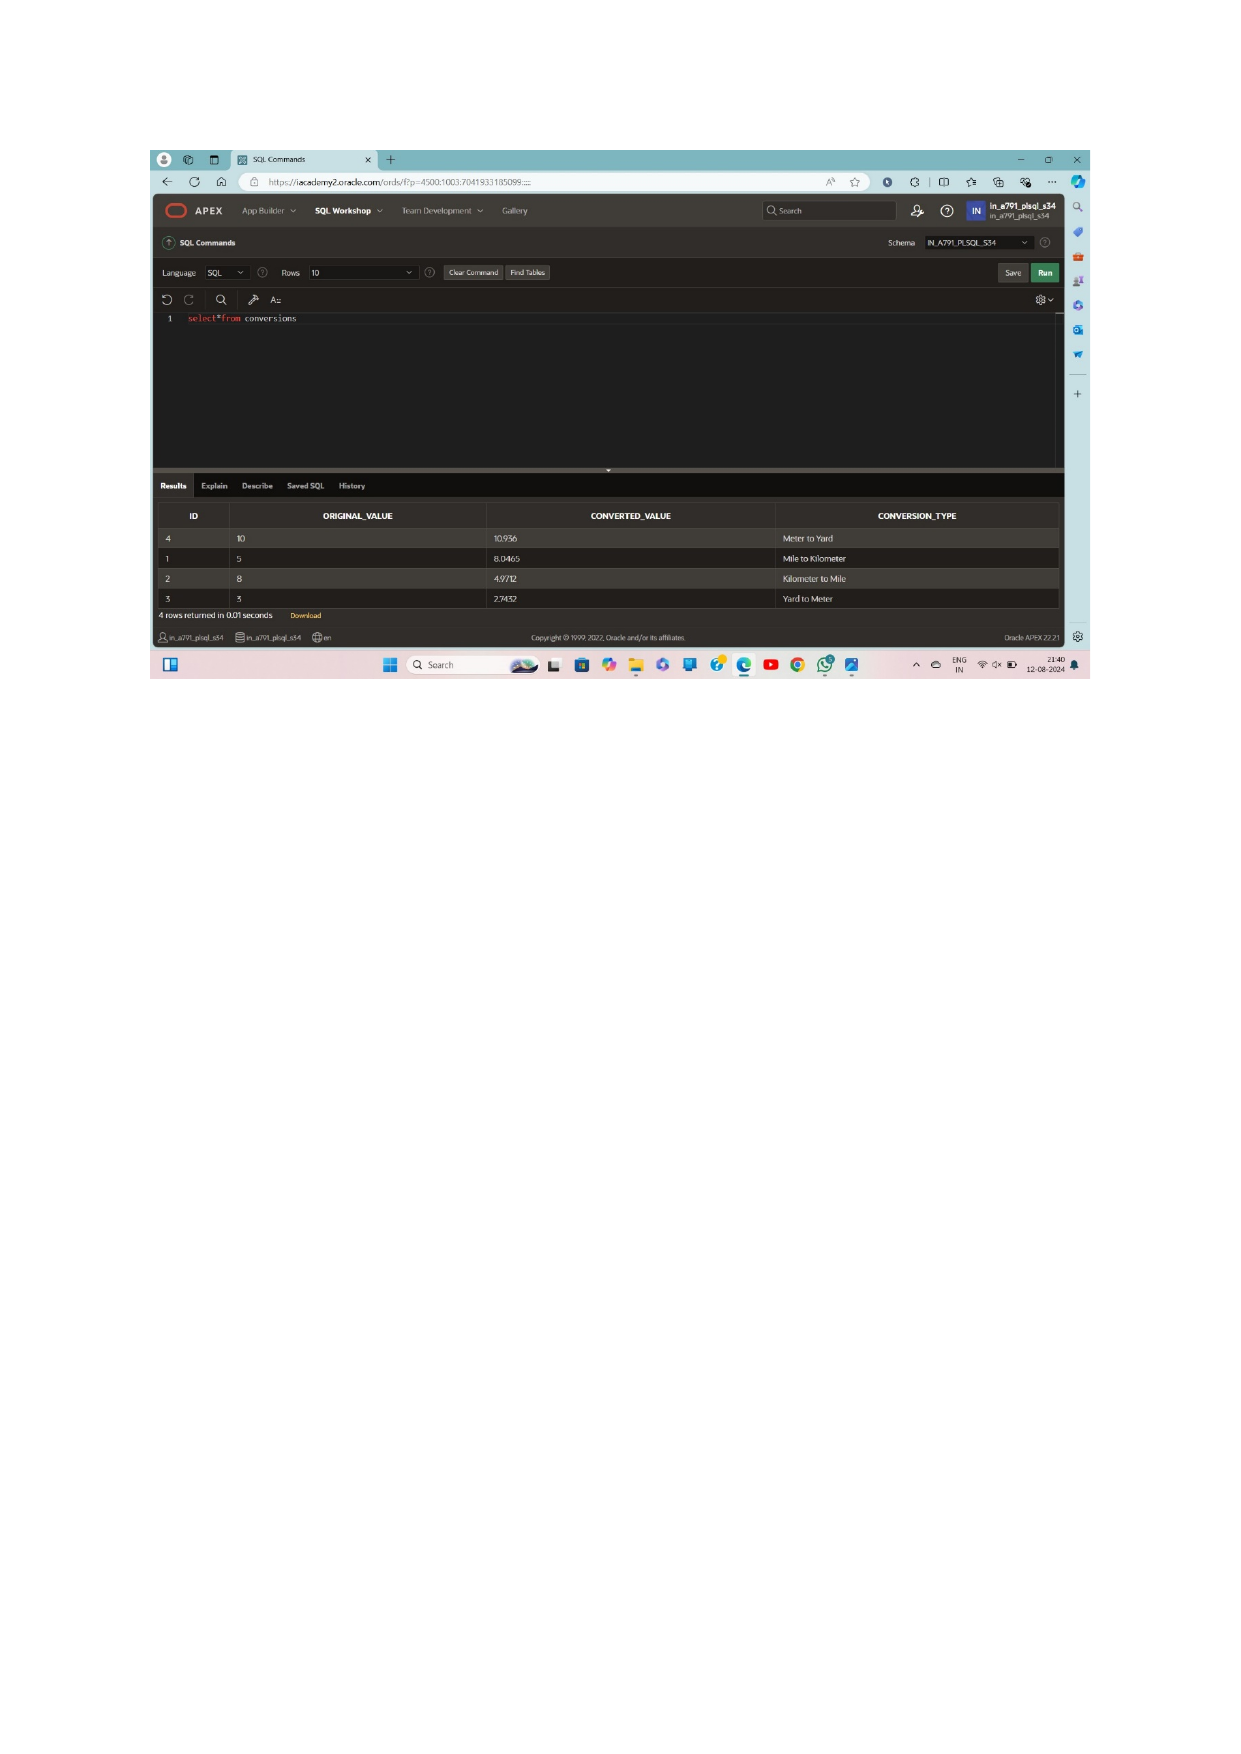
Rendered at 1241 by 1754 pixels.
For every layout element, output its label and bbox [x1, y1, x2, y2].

picture [150, 150, 1091, 679]
